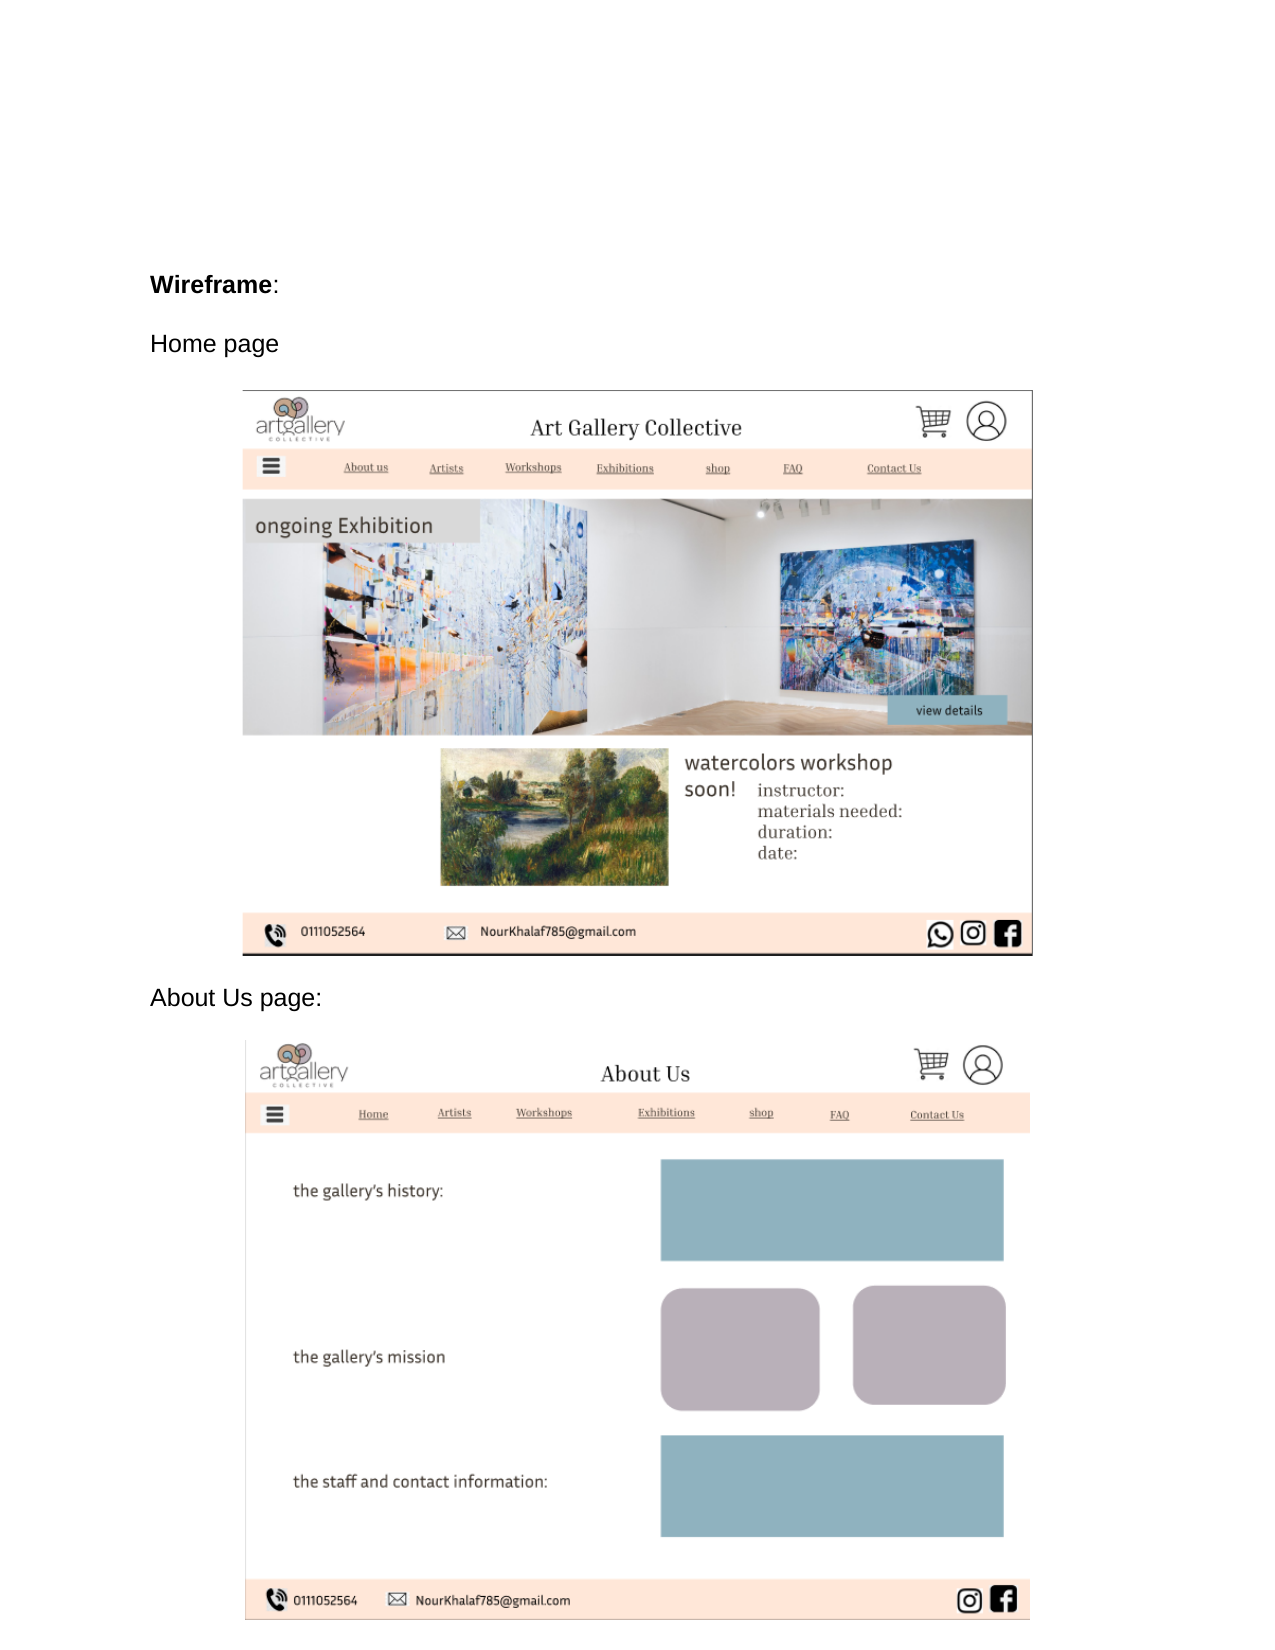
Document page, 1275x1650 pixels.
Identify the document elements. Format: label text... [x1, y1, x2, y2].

picture [245, 1040, 1030, 1620]
text Wireframe: [150, 269, 1125, 298]
text Home page [150, 329, 1125, 358]
text About Us page: [150, 982, 1125, 1011]
picture [242, 390, 1033, 956]
